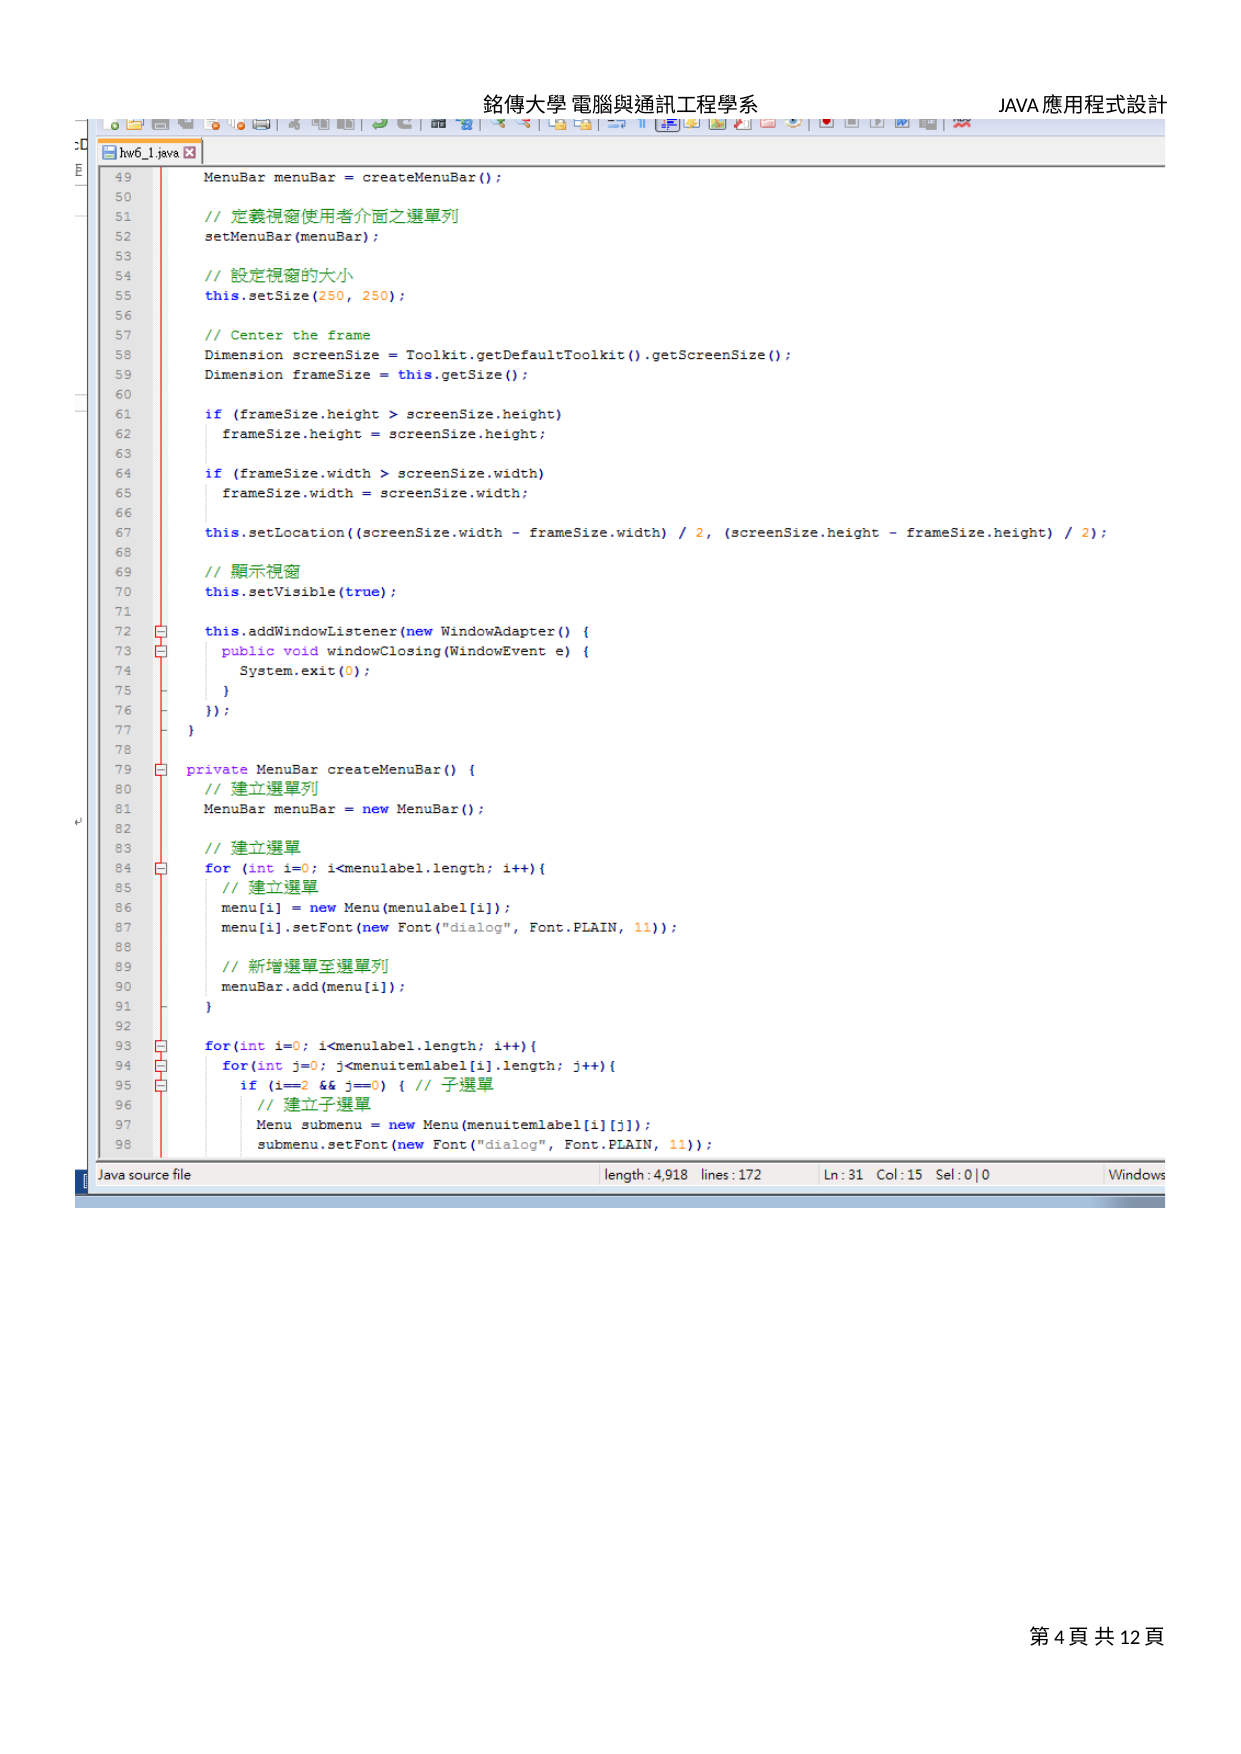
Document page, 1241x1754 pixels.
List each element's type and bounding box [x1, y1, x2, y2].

picture [75, 119, 1166, 1208]
